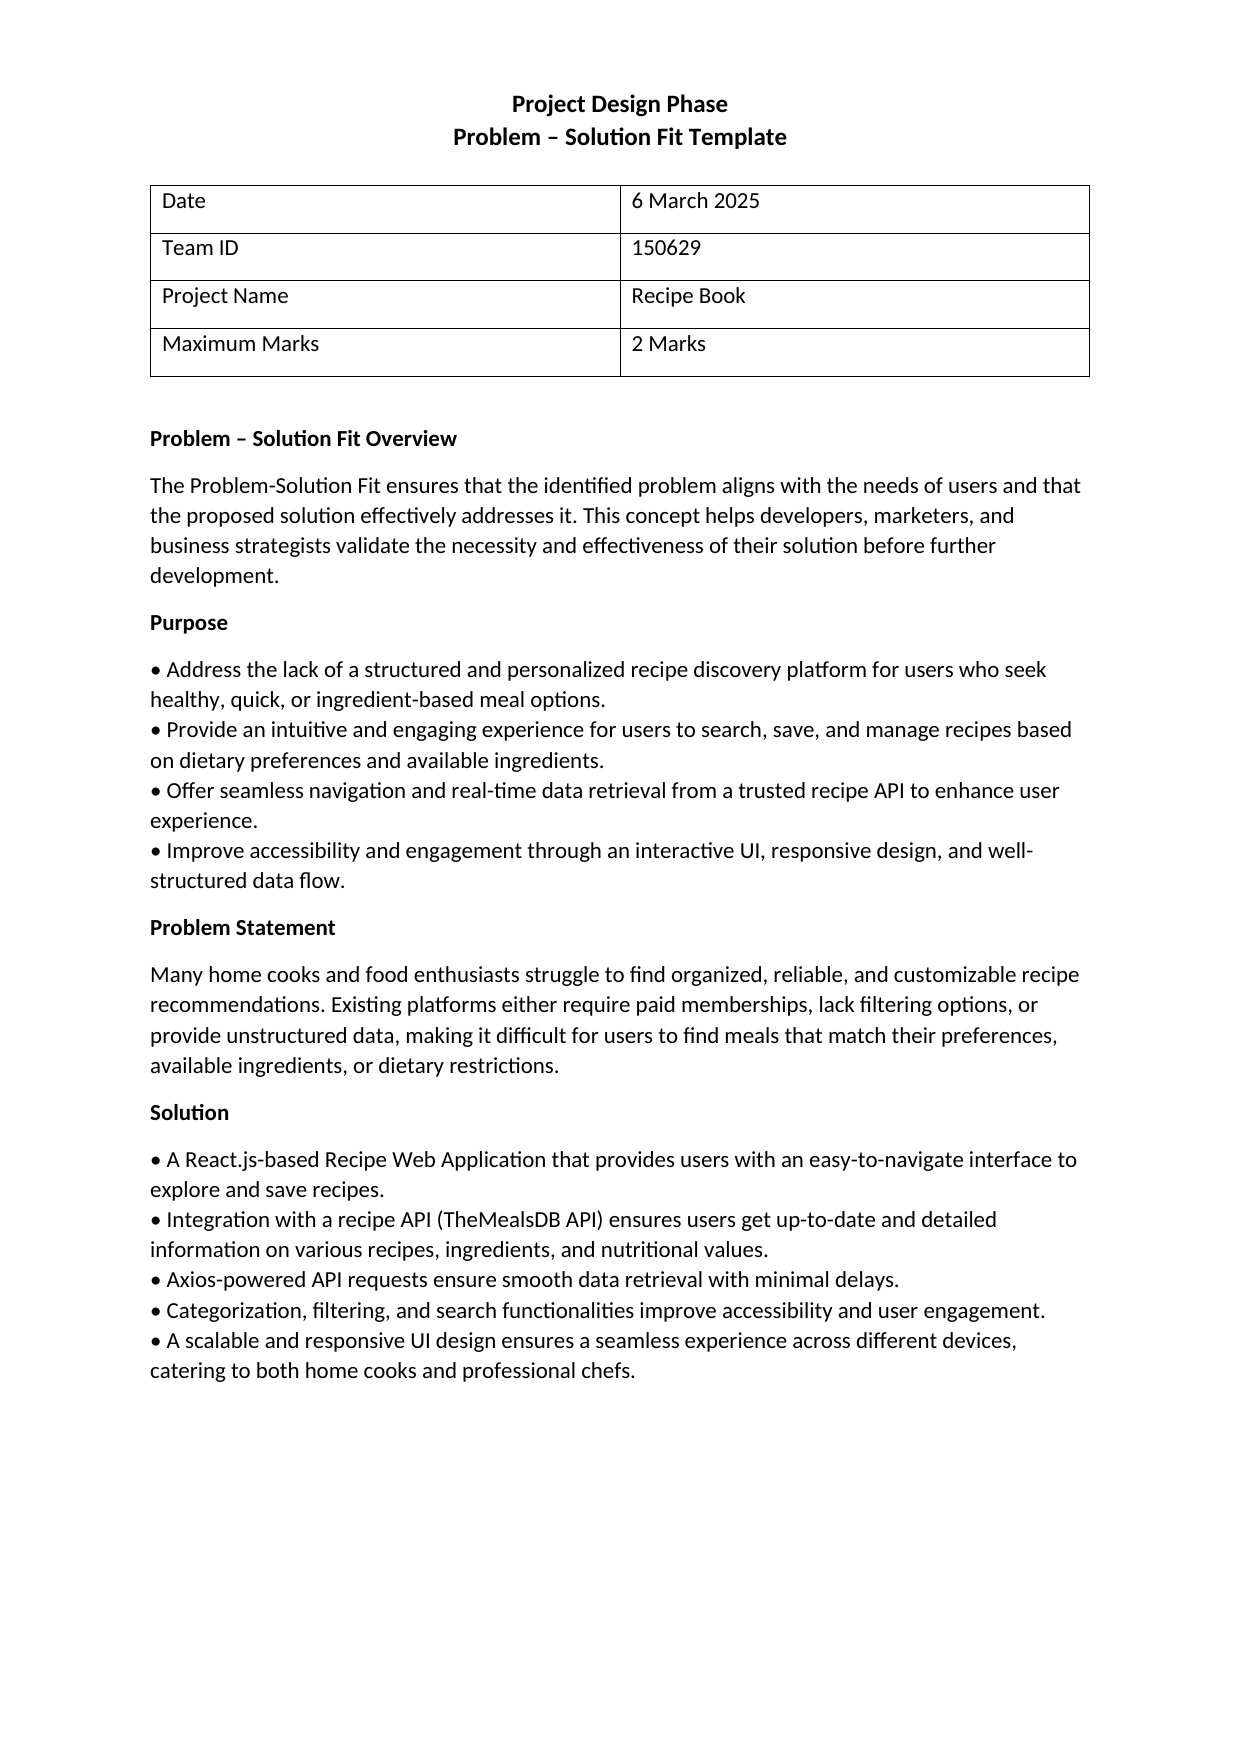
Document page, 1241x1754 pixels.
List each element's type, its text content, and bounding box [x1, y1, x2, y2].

text Solution [150, 1098, 1090, 1126]
table_header Date [151, 186, 620, 232]
text • A React.js-based Recipe Web Application that provides users with an easy-to-navigate interface to explore and save recipes. • Integration with a recipe API (TheMealsDB API) ensures users get up-to-date and detailed information on various recipes, ingredients, and nutritional values. • Axios-powered API requests ensure smooth data retrieval with minimal delays. • Categorization, filtering, and search functionalities improve accessibility and user engagement. • A scalable and responsive UI design ensures a seamless experience across different devices, catering to both home cooks and professional chefs. [150, 1145, 1090, 1384]
text • Address the lack of a structured and personalized recipe discovery platform for users who seek healthy, quick, or ingredient-based meal options. • Provide an intuitive and engaging experience for users to search, save, and manage recipes based on dietary preferences and available ingredients. • Offer seamless navigation and real-time data retrieval from a trusted recipe API to enhance user experience. • Improve accessibility and engagement through an interactive UI, responsive design, and well-structured data flow. [150, 655, 1090, 894]
table_cell 2 Marks [621, 329, 1089, 376]
text Project Design Phase [150, 89, 1090, 119]
table_header 6 March 2025 [621, 186, 1089, 232]
table_cell Recipe Book [621, 281, 1089, 328]
text The Problem-Solution Fit ensures that the identified problem aligns with the needs of users and that the proposed solution effectively addresses it. This concept helps developers, marketers, and business strategists validate the necessity and effectiveness of their solution before further development. [150, 471, 1090, 589]
text Problem Statement [150, 913, 1090, 941]
text Problem – Solution Fit Template [150, 122, 1090, 152]
table_cell Project Name [151, 281, 620, 328]
text Purpose [150, 608, 1090, 636]
table_cell Team ID [151, 234, 620, 280]
table_cell 150629 [621, 234, 1089, 280]
text Problem – Solution Fit Overview [150, 424, 1090, 452]
text Many home cooks and food enthusiasts struggle to find organized, reliable, and customizable recipe recommendations. Existing platforms either require paid memberships, lack filtering options, or provide unstructured data, making it difficult for users to find meals that match their preferences, available ingredients, or dietary restrictions. [150, 960, 1090, 1079]
table_cell Maximum Marks [151, 329, 620, 376]
